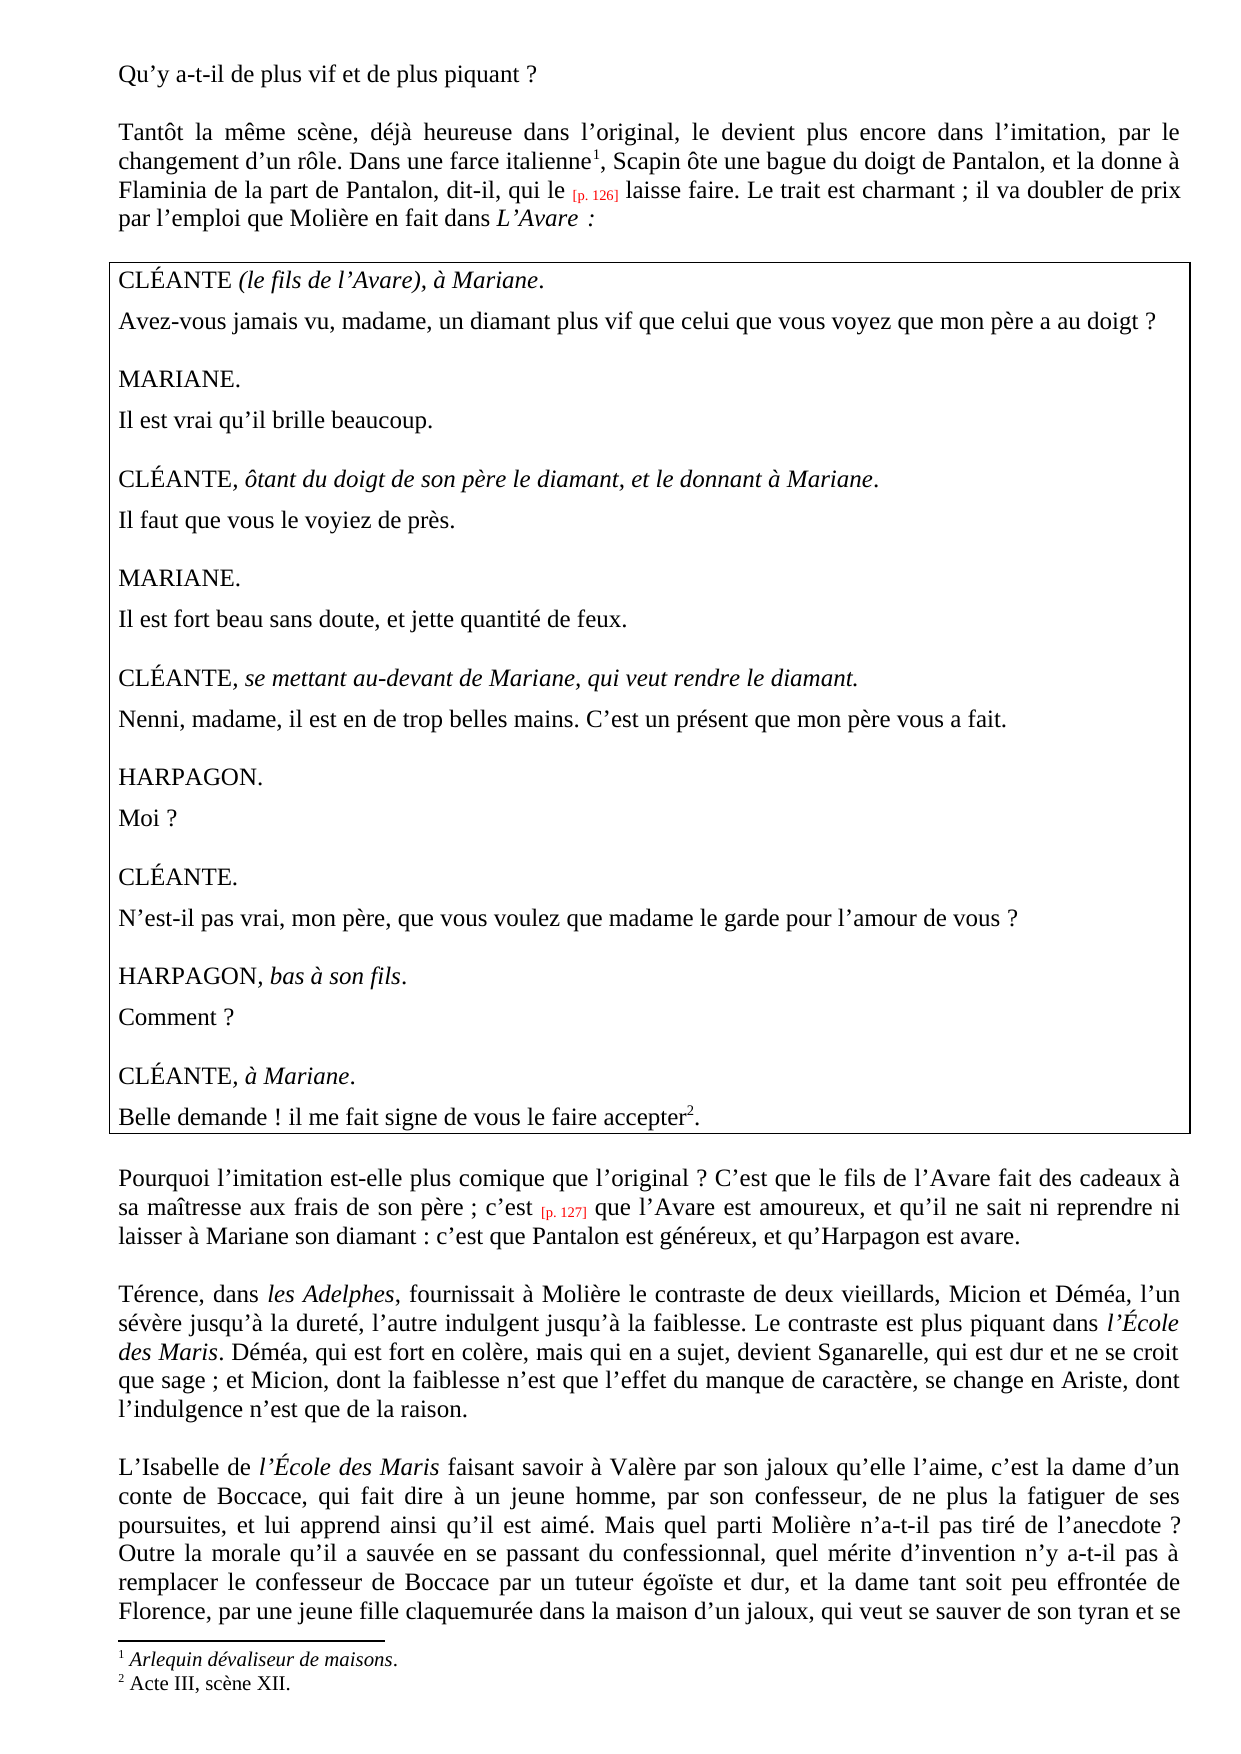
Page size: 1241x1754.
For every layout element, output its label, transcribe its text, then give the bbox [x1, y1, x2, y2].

text MARIANE. [110, 560, 1189, 592]
text Tantôt la même scène, déjà heureuse dans l’original, le devient plus encore dans l’imitation, par le changement d’un rôle. Dans une farce italienne, Scapin ôte une bague du doigt de Pantalon, et la donne à Flaminia de la part de Pantalon, dit-il, qui le [p. 126] laisse faire. Le trait est charmant ; il va doubler de prix par l’emploi que Molière en fait dans L’Avare : [118, 117, 1181, 232]
text CLÉANTE, se mettant au-devant de Mariane, qui veut rendre le diamant. [110, 660, 1189, 692]
text CLÉANTE. [110, 859, 1189, 891]
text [118, 59, 1181, 88]
text CLÉANTE, ôtant du doigt de son père le diamant, et le donnant à Mariane. [110, 461, 1189, 493]
text MARIANE. [110, 361, 1189, 393]
text Belle demande ! il me fait signe de vous le faire accepter. [110, 1099, 1189, 1133]
text Il est vrai qu’il brille beaucoup. [110, 402, 1189, 434]
text Moi ? [110, 800, 1189, 832]
text Térence, dans les Adelphes, fournissait à Molière le contraste de deux vieillards, Micion et Déméa, l’un sévère jusqu’à la dureté, l’autre indulgent jusqu’à la faiblesse. Le contraste est plus piquant dans l’École des Maris. Déméa, qui est fort en colère, mais qui en a sujet, devient Sganarelle, qui est dur et ne se croit que sage ; et Micion, dont la faiblesse n’est que l’effet du manque de caractère, se change en Ariste, dont l’indulgence n’est que de la raison. [118, 1279, 1181, 1423]
text Avez-vous jamais vu, madame, un diamant plus vif que celui que vous voyez que mon père a au doigt ? [110, 303, 1189, 335]
text Pourquoi l’imitation est-elle plus comique que l’original ? C’est que le fils de l’Avare fait des cadeaux à sa maîtresse aux frais de son père ; c’est [p. 127] que l’Avare est amoureux, et qu’il ne sait ni reprendre ni laisser à Mariane son diamant : c’est que Pantalon est généreux, et qu’Harpagon est avare. [118, 1163, 1181, 1249]
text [118, 1452, 1181, 1625]
text CLÉANTE, à Mariane. [110, 1058, 1189, 1089]
text HARPAGON. [110, 759, 1189, 791]
text CLÉANTE (le fils de l’Avare), à Mariane. [110, 263, 1189, 294]
text N’est-il pas vrai, mon père, que vous voulez que madame le garde pour l’amour de vous ? [110, 900, 1189, 932]
text Comment ? [110, 999, 1189, 1031]
text Nenni, madame, il est en de trop belles mains. C’est un présent que mon père vous a fait. [110, 701, 1189, 733]
text Il est fort beau sans doute, et jette quantité de feux. [110, 601, 1189, 633]
text Il faut que vous le voyiez de près. [110, 502, 1189, 534]
text HARPAGON, bas à son fils. [110, 958, 1189, 990]
